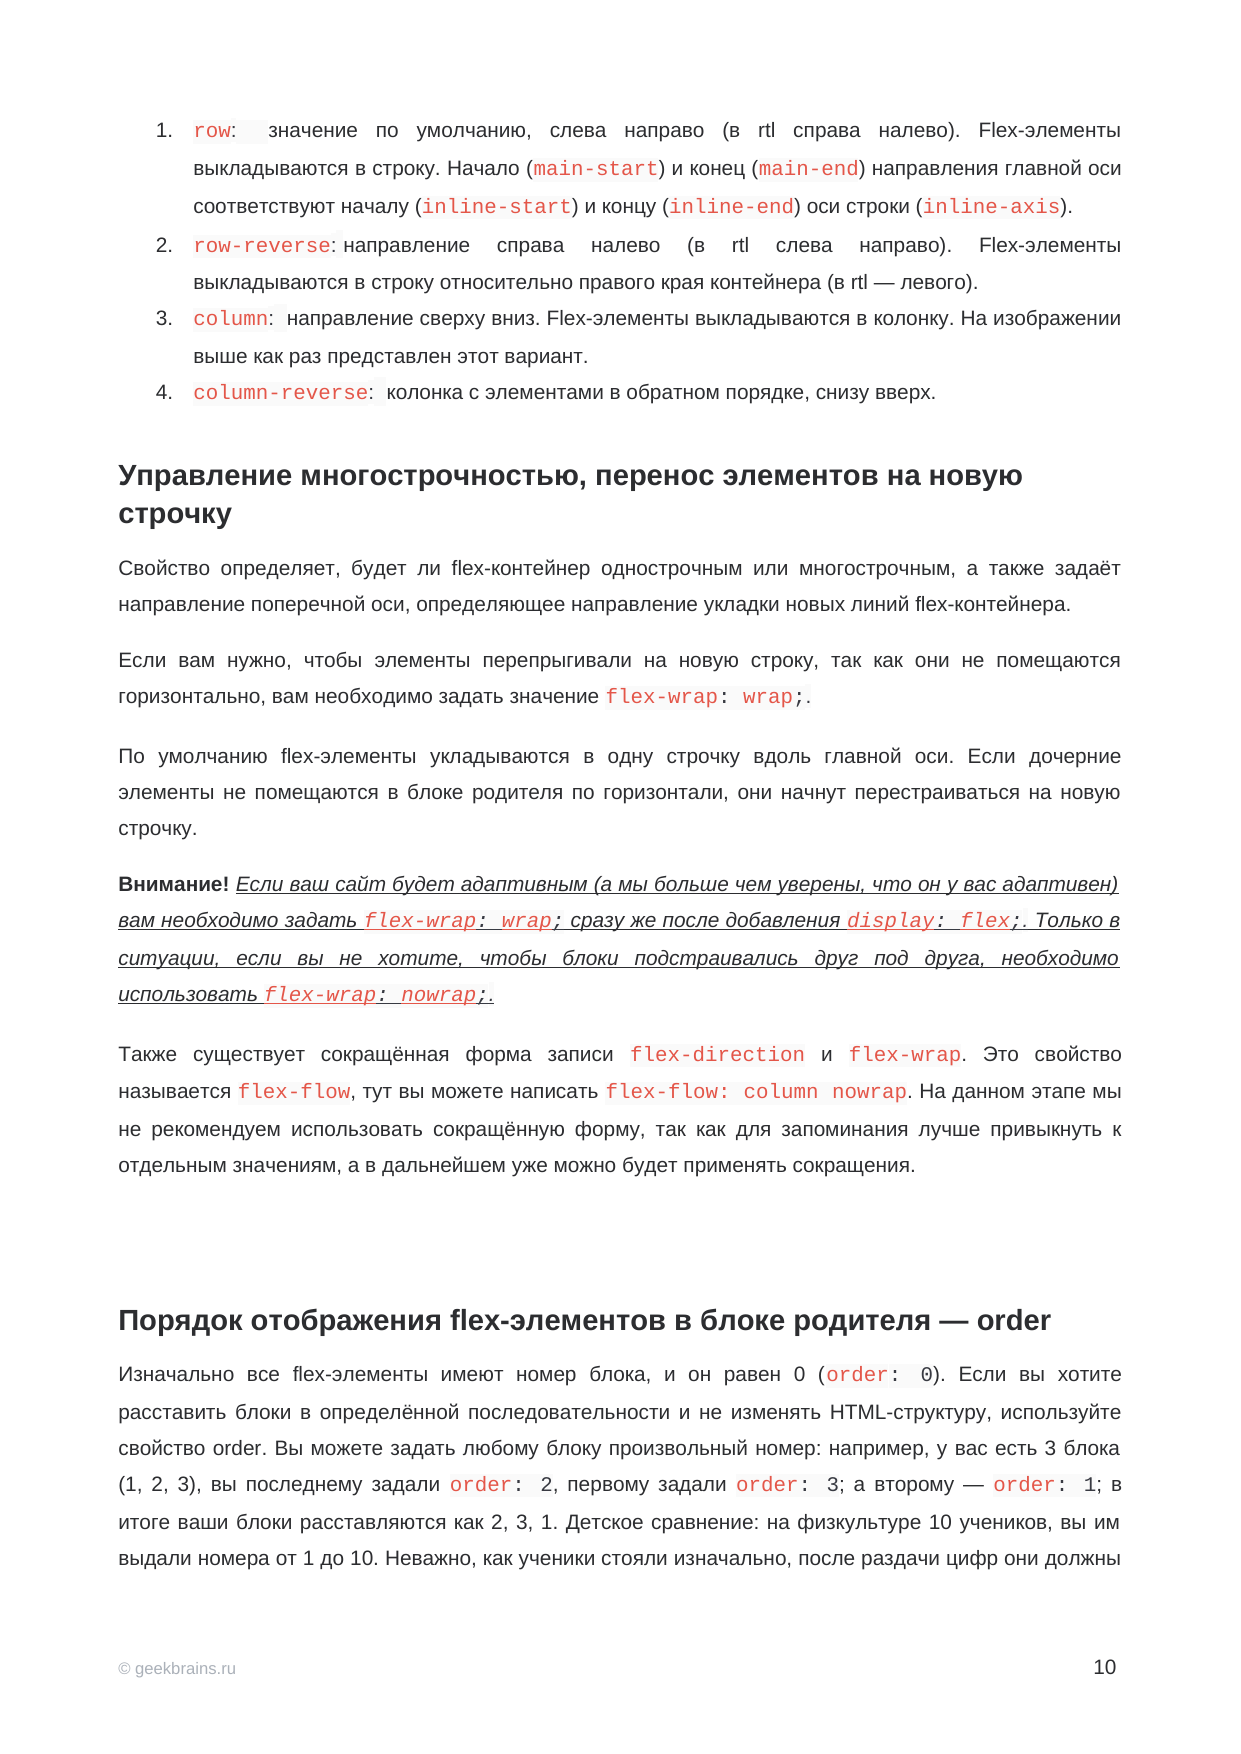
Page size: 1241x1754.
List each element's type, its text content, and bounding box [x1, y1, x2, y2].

list row: значение по умолчанию, слева направо (в rtl справа налево). Flex-элементы выкладываются в строку. Начало (main-start) и конец (main-end) направления главной оси соответствуют началу (inline-start) и концу (inline-end) оси строки (inline-axis). [156, 118, 1122, 219]
subtitle Управление многострочностью, перенос элементов на новую строчку [118, 457, 1122, 529]
list column-reverse: колонка с элементами в обратном порядке, снизу вверх. [386, 380, 1122, 406]
text Также существует сокращённая форма записи flex-direction и flex-wrap. Это свойство называется flex-flow, тут вы можете написать flex-flow: column nowrap. На данном этапе мы не рекомендуем использовать сокращённую форму, так как для запоминания лучше привыкнуть к отдельным значениям, а в дальнейшем уже можно будет применять сокращения. [118, 1042, 1122, 1177]
text Внимание! Если ваш сайт будет адаптивным (а мы больше чем уверены, что он у вас адаптивен) вам необходимо задать flex-wrap: wrap; сразу же после добавления display: flex;. Только в ситуации, если вы не хотите, чтобы блоки подстраивались друг под друга, необходимо использовать flex-wrap: nowrap;. [118, 872, 1122, 1008]
text Если вам нужно, чтобы элементы перепрыгивали на новую строку, так как они не помещаются горизонтально, вам необходимо задать значение flex-wrap: wrap;. [118, 648, 1122, 710]
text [118, 1362, 1122, 1569]
list column-reverse: колонка с элементами в обратном порядке, снизу вверх. [156, 380, 368, 406]
text Свойство определяет, будет ли flex-контейнер однострочным или многострочным, а также задаёт направление поперечной оси, определяющее направление укладки новых линий flex-контейнера. [118, 555, 1122, 615]
list column: направление сверху вниз. Flex-элементы выкладываются в колонку. На изображении выше как раз представлен этот вариант. [156, 306, 1122, 368]
text По умолчанию flex-элементы укладываются в одну строчку вдоль главной оси. Если дочерние элементы не помещаются в блоке родителя по горизонтали, они начнут перестраиваться на новую строчку. [118, 744, 1122, 839]
list row-reverse: направление справа налево (в rtl слева направо). Flex-элементы выкладываются в строку относительно правого края контейнера (в rtl — левого). [156, 232, 1122, 294]
subtitle Порядок отображения flex-элементов в блоке родителя — order [118, 1303, 1122, 1336]
